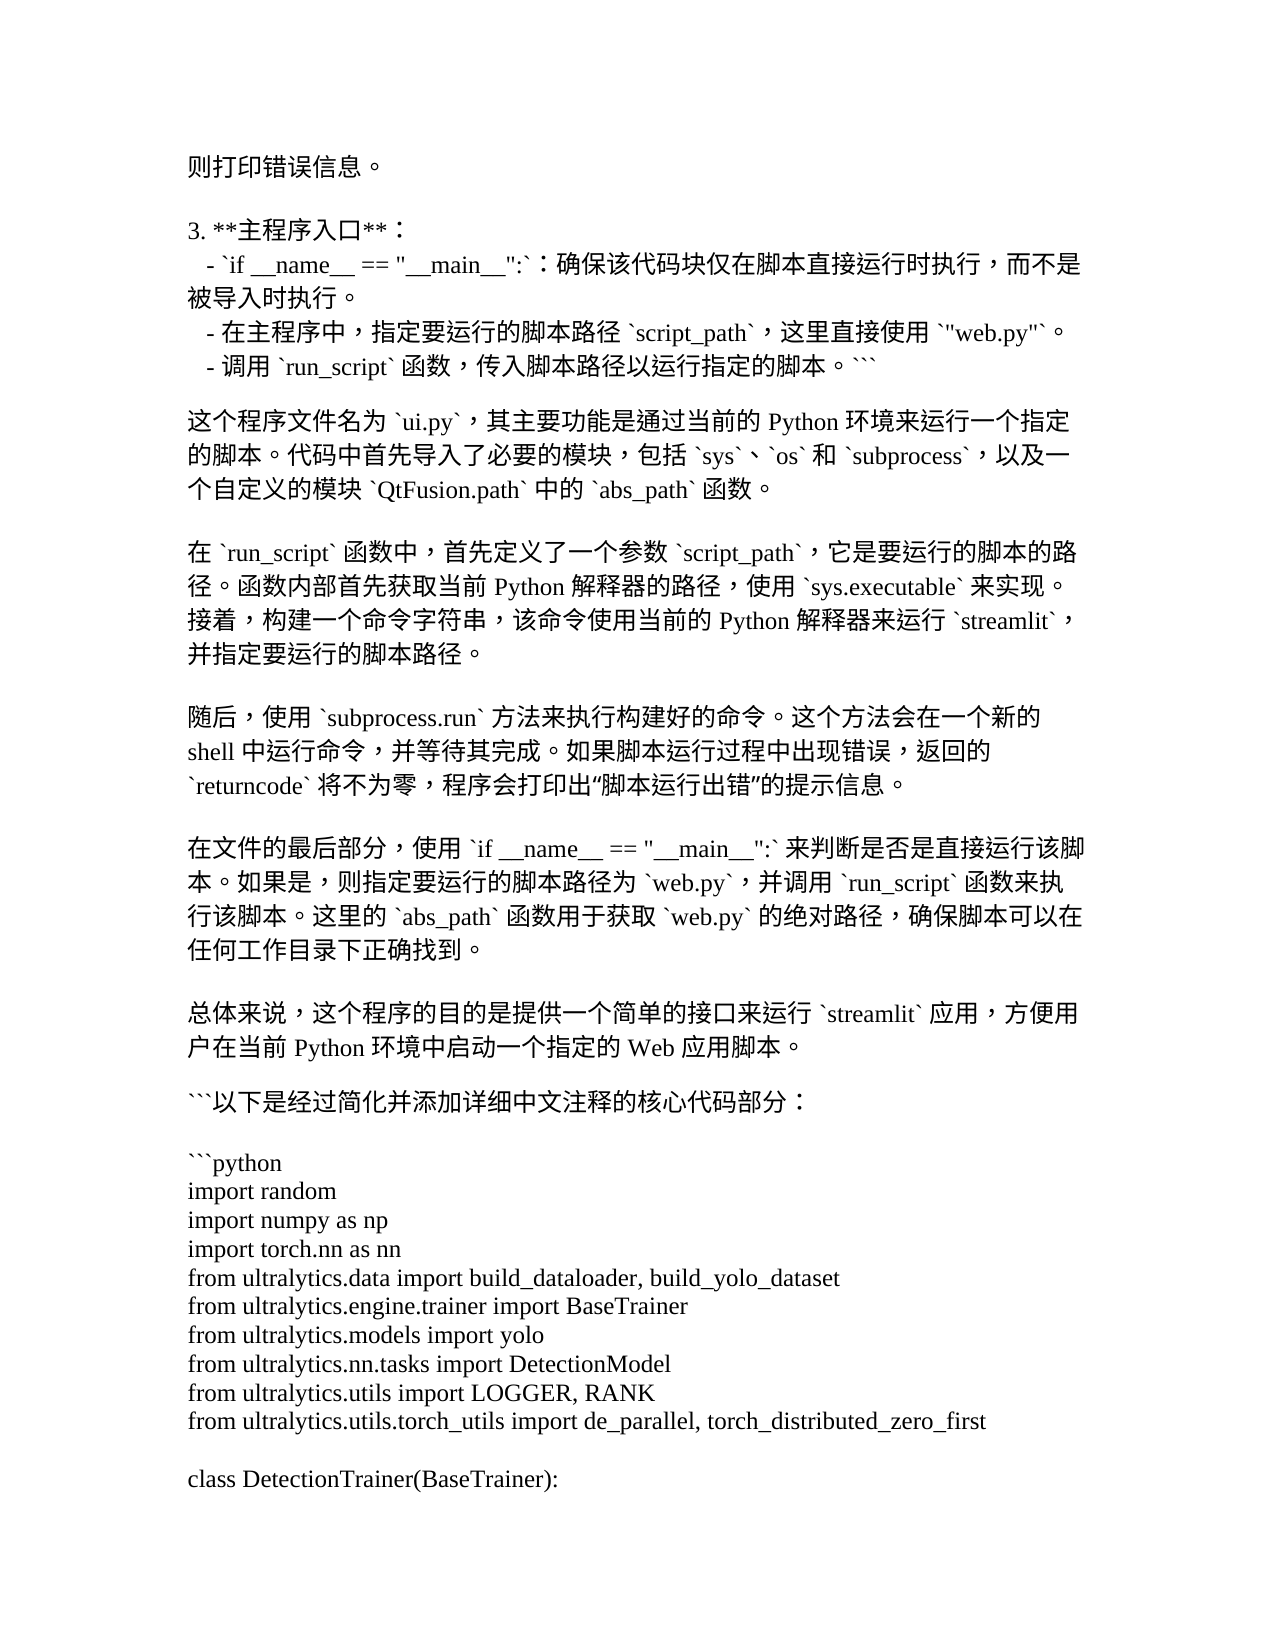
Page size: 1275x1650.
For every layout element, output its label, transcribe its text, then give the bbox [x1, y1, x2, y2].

text 这个程序文件名为 `ui.py`，其主要功能是通过当前的 Python 环境来运行一个指定的脚本。代码中首先导入了必要的模块，包括 `sys`、`os` 和 `subprocess`，以及一个自定义的模块 `QtFusion.path` 中的 `abs_path` 函数。 在 `run_script` 函数中，首先定义了一个参数 `script_path`，它是要运行的脚本的路径。函数内部首先获取当前 Python 解释器的路径，使用 `sys.executable` 来实现。接着，构建一个命令字符串，该命令使用当前的 Python 解释器来运行 `streamlit`，并指定要运行的脚本路径。 随后，使用 `subprocess.run` 方法来执行构建好的命令。这个方法会在一个新的 shell 中运行命令，并等待其完成。如果脚本运行过程中出现错误，返回的 `returncode` 将不为零，程序会打印出“脚本运行出错”的提示信息。 在文件的最后部分，使用 `if __name__ == "__main__":` 来判断是否是直接运行该脚本。如果是，则指定要运行的脚本路径为 `web.py`，并调用 `run_script` 函数来执行该脚本。这里的 `abs_path` 函数用于获取 `web.py` 的绝对路径，确保脚本可以在任何工作目录下正确找到。 总体来说，这个程序的目的是提供一个简单的接口来运行 `streamlit` 应用，方便用户在当前 Python 环境中启动一个指定的 Web 应用脚本。 [187, 404, 1087, 1064]
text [187, 1085, 1087, 1493]
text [187, 150, 1087, 383]
